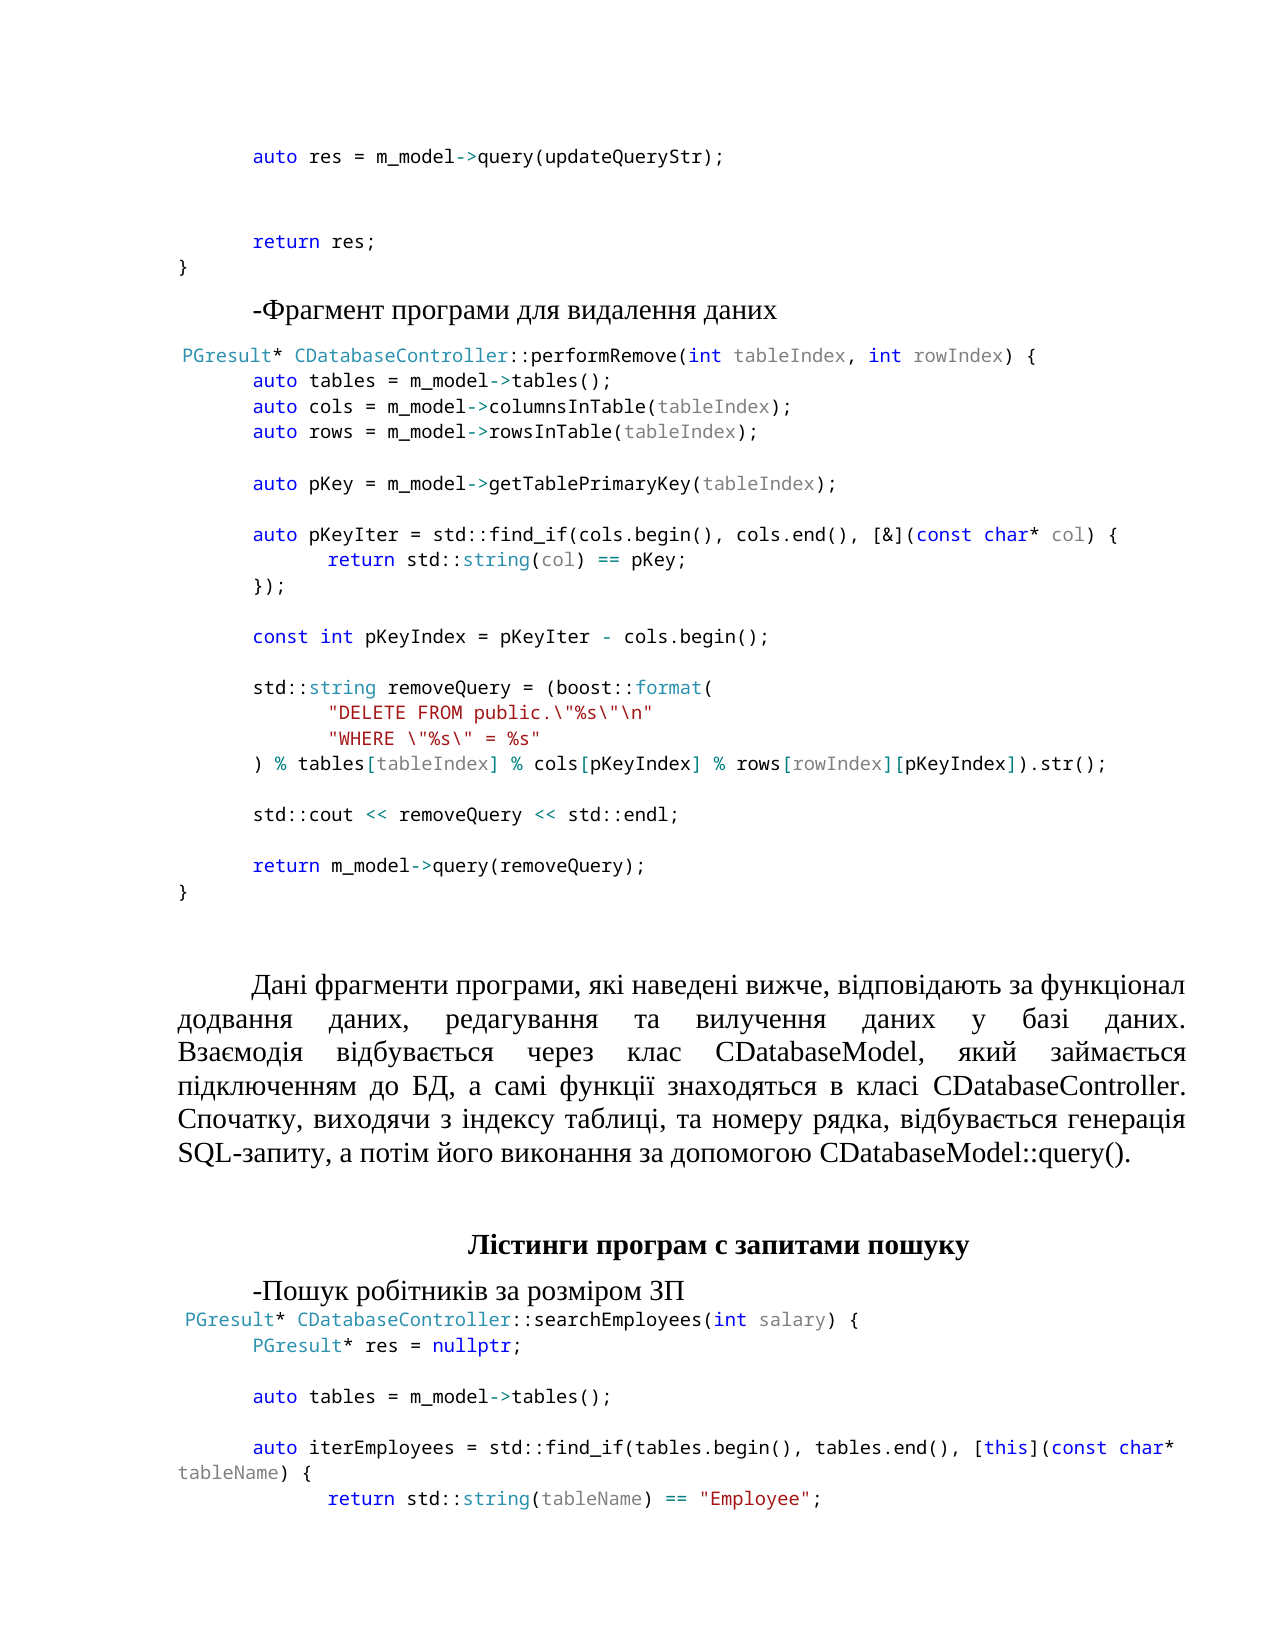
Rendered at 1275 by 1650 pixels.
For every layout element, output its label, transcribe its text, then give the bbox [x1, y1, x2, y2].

text } [177, 878, 1186, 904]
text "DELETE FROM public.\"%s\"\n" [177, 699, 1186, 725]
text const int pKeyIndex = pKeyIter - cols.begin(); [177, 623, 1186, 648]
text auto res = m_model->query(updateQueryStr); [177, 144, 1186, 169]
text PGresult* res = nullptr; [177, 1332, 1186, 1358]
text auto pKey = m_model->getTablePrimaryKey(tableIndex); [177, 470, 1186, 495]
text auto rows = m_model->rowsInTable(tableIndex); [177, 419, 1186, 444]
text auto tables = m_model->tables(); [177, 368, 1186, 393]
text std::cout << removeQuery << std::endl; [177, 802, 1186, 827]
text PGresult* CDatabaseController::performRemove(int tableIndex, int rowIndex) { [177, 342, 1186, 368]
text auto cols = m_model->columnsInTable(tableIndex); [177, 393, 1186, 419]
text PGresult* CDatabaseController::searchEmployees(int salary) { [177, 1307, 1186, 1332]
text "WHERE \"%s\" = %s" [177, 725, 1186, 751]
text auto tables = m_model->tables(); [177, 1383, 1186, 1409]
text return std::string(tableName) == "Employee"; [177, 1485, 1186, 1511]
text } [177, 254, 1186, 279]
text return std::string(col) == pKey; [177, 546, 1186, 572]
text -Пошук робітників за розміром ЗП [177, 1273, 1186, 1307]
text Дані фрагменти програми, які наведені вижче, відповідають за функціонал додвання даних, редагування та вилучення даних у базі даних. Взаємодія відбувається через клас CDatabaseModel, який займається підключенням до БД, а самі функції знаходяться в класі CDatabaseController. Спочатку, виходячи з індексу таблиці, та номеру рядка, відбувається генерація SQL-запиту, а потім його виконання за допомогою CDatabaseModel::query(). [177, 967, 1186, 1168]
text Лістинги програм с запитами пошуку [177, 1227, 1186, 1261]
text return res; [177, 228, 1186, 254]
text }); [177, 572, 1186, 597]
text -Фрагмент програми для видалення даних [177, 292, 1186, 326]
text std::string removeQuery = (boost::format( [177, 674, 1186, 699]
text return m_model->query(removeQuery); [177, 853, 1186, 878]
text auto iterEmployees = std::find_if(tables.begin(), tables.end(), [this](const char* tableName) { [177, 1434, 1186, 1485]
text auto pKeyIter = std::find_if(cols.begin(), cols.end(), [&](const char* col) { [177, 521, 1186, 546]
text ) % tables[tableIndex] % cols[pKeyIndex] % rows[rowIndex][pKeyIndex]).str(); [177, 751, 1186, 776]
